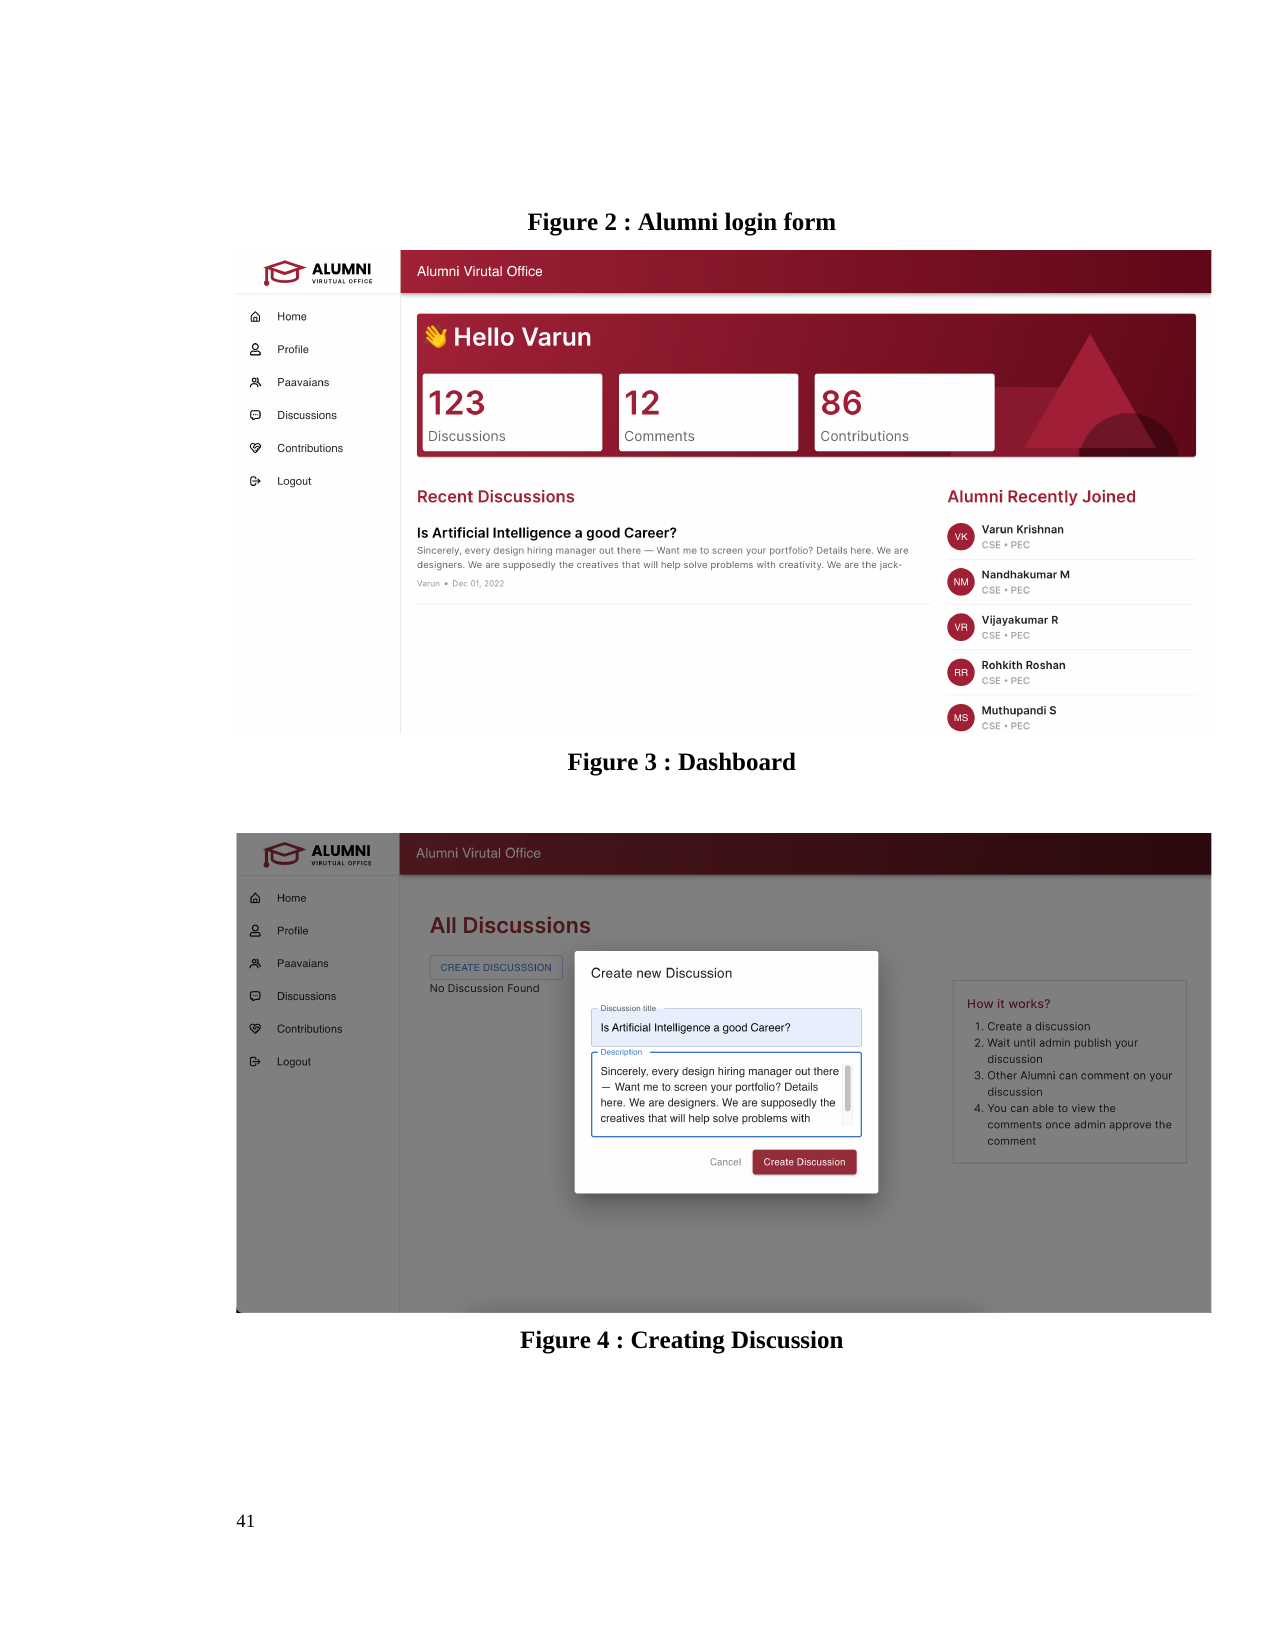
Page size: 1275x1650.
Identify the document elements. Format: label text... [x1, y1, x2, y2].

text Figure 4 : Creating Discussion [236, 1325, 1127, 1354]
picture [236, 833, 1212, 1313]
text Figure 3 : Dashboard [236, 747, 1127, 776]
text Figure 2 : Alumni login form [236, 207, 1127, 236]
picture [236, 250, 1212, 734]
